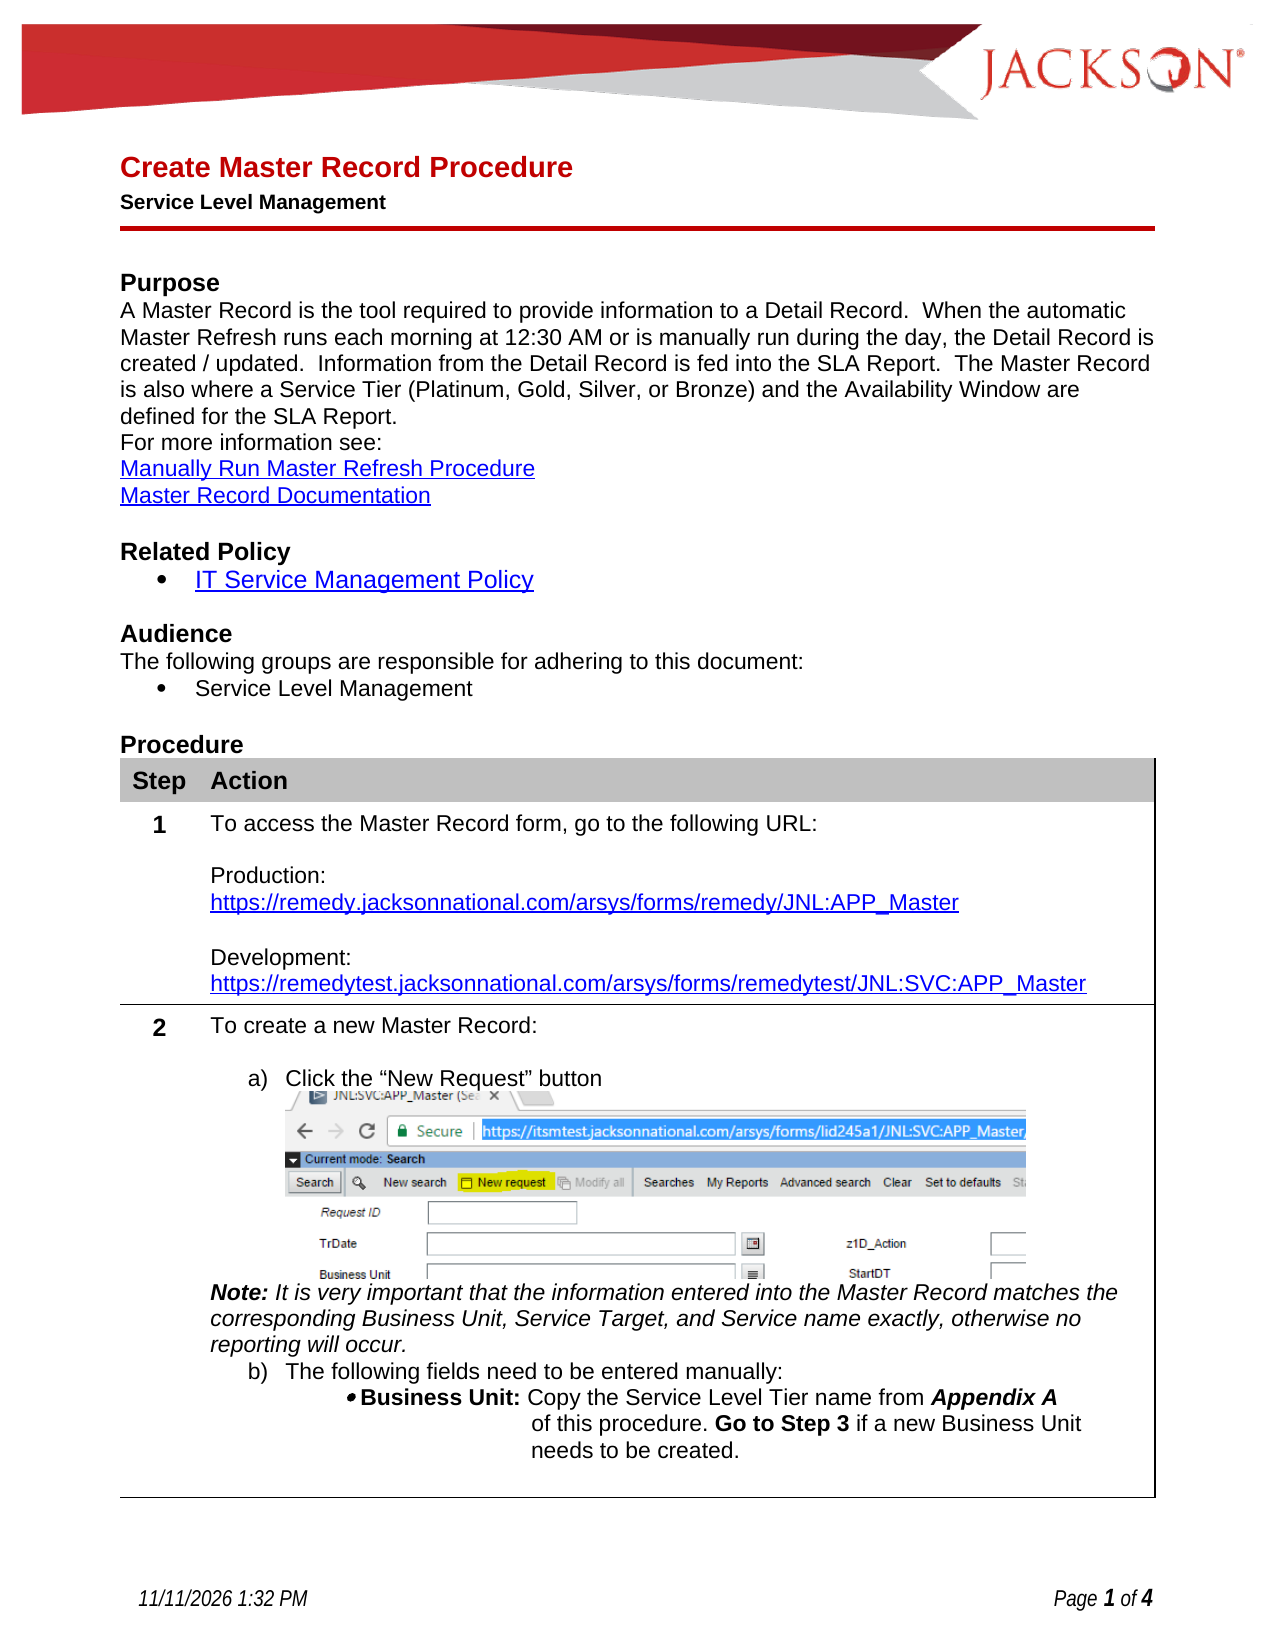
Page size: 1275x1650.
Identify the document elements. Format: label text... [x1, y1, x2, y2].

picture [0, 3, 1264, 123]
text Purpose [120, 268, 1155, 297]
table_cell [198, 1005, 1154, 1497]
subtitle Create Master Record Procedure [120, 150, 1155, 183]
text Manually Run Master Refresh Procedure [120, 455, 1155, 482]
table_cell 2 [120, 1005, 198, 1497]
table_cell 1 [120, 802, 198, 1004]
table_header Action [198, 758, 1154, 802]
text Master Record Documentation [120, 482, 1155, 508]
text Procedure [120, 729, 1155, 758]
list IT Service Management Policy [157, 566, 1155, 594]
text For more information see: [120, 429, 1155, 455]
table_cell To access the Master Record form, go to the following URL: Production: https://remedy.jacksonnational.com/arsys/forms/remedy/JNL:APP_Master Development: https://remedytest.jacksonnational.com/arsys/forms/remedytest/JNL:SVC:APP_Master [198, 802, 1154, 1004]
table_header Step [120, 758, 198, 802]
text The following groups are responsible for adhering to this document: [120, 648, 1155, 674]
subtitle Service Level Management [120, 190, 1155, 226]
text A Master Record is the tool required to provide information to a Detail Record. When the automatic Master Refresh runs each morning at 12:30 AM or is manually run during the day, the Detail Record is created / updated. Information from the Detail Record is fed into the SLA Report. The Master Record is also where a Service Tier (Platinum, Gold, Silver, or Bronze) and the Availability Window are defined for the SLA Report. [120, 297, 1155, 429]
picture [285, 1091, 1026, 1279]
list Service Level Management [157, 674, 1155, 701]
text Related Policy [120, 537, 1155, 566]
text Audience [120, 619, 1155, 648]
